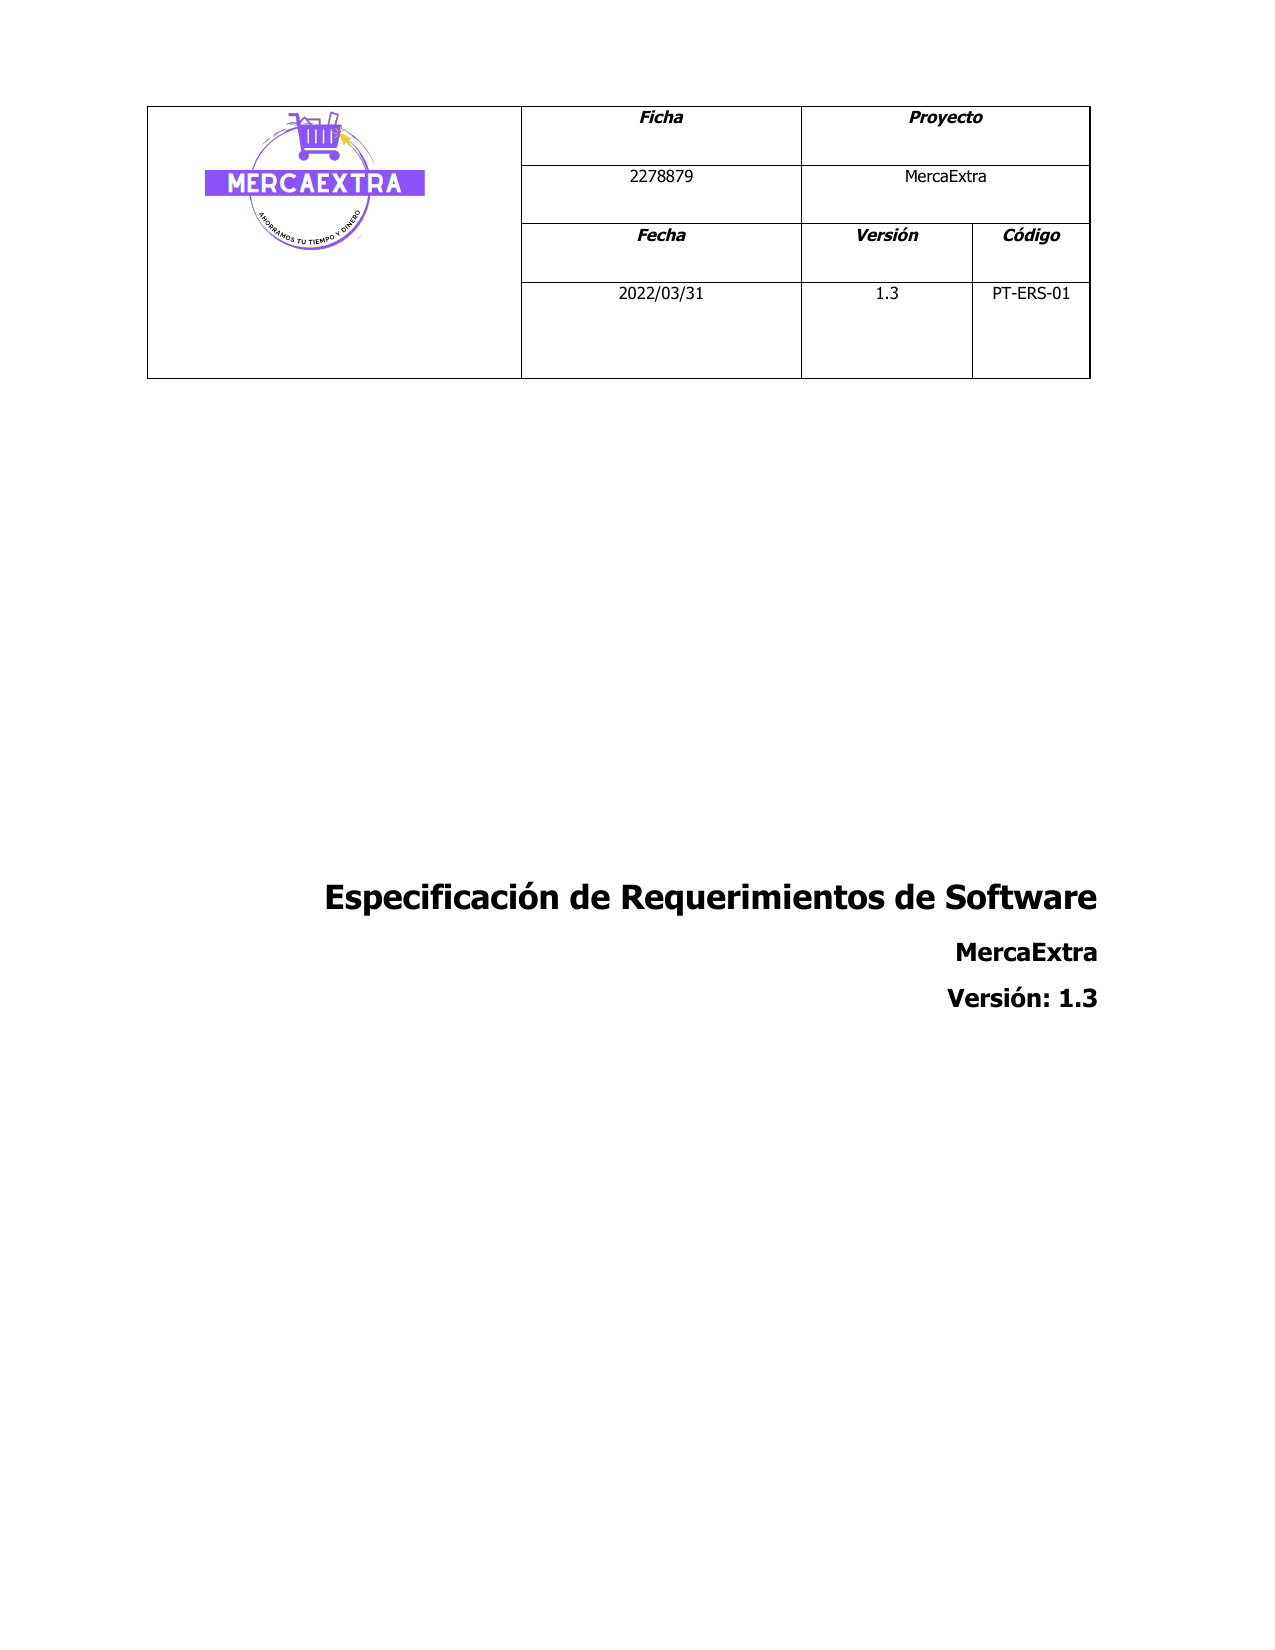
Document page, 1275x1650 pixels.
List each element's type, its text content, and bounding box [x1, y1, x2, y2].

title Versión: 1.3 [177, 982, 1098, 1012]
title Especificación de Requerimientos de Software [177, 876, 1098, 917]
picture [202, 107, 428, 254]
title MercaExtra [177, 937, 1098, 967]
